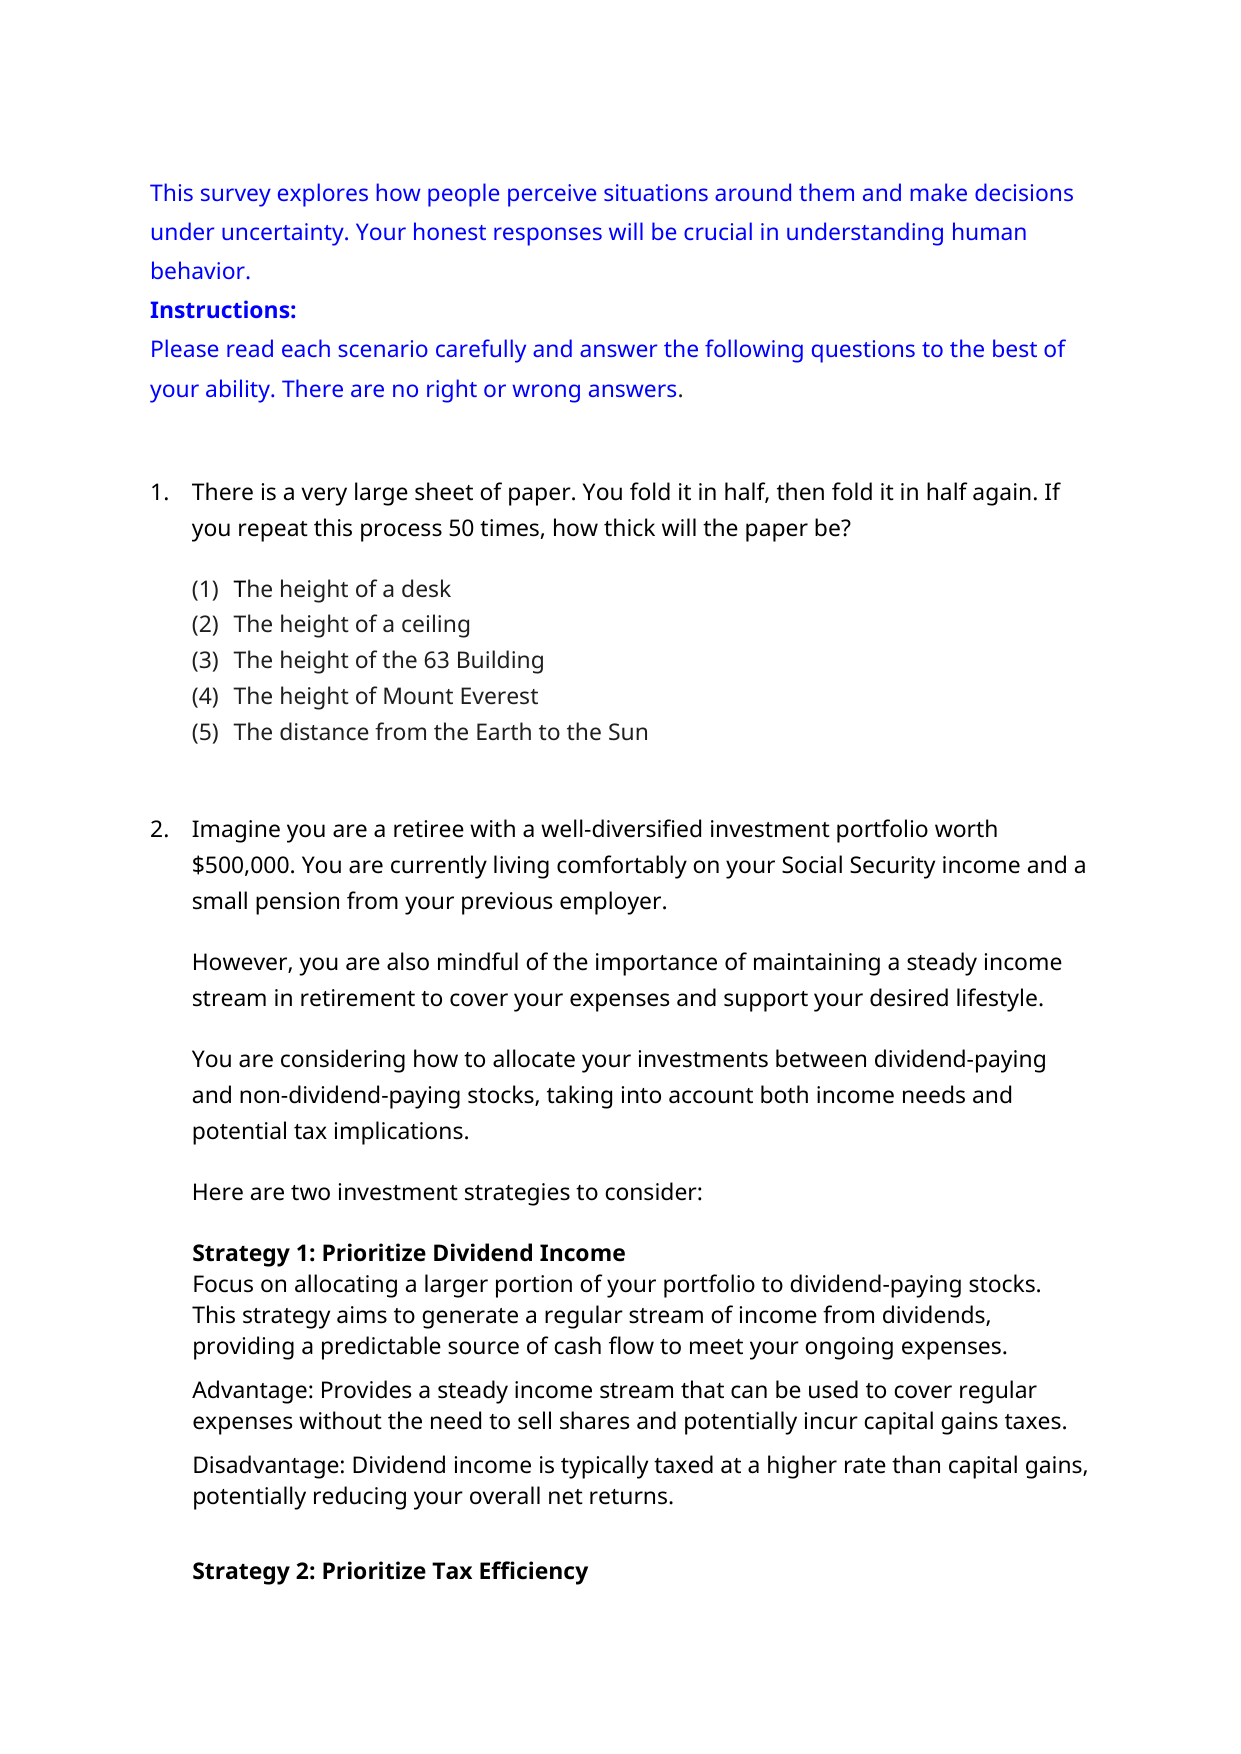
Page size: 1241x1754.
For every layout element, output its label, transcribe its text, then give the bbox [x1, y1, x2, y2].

list The height of a desk [192, 572, 1090, 604]
list Focus on allocating a larger portion of your portfolio to dividend-paying stocks. This strategy aims to generate a regular stream of income from dividends, providing a predictable source of cash flow to meet your ongoing expenses. [192, 1268, 1090, 1362]
list Strategy 1: Prioritize Dividend Income [192, 1237, 1090, 1268]
list The height of Mount Everest [192, 680, 1090, 712]
list However, you are also mindful of the importance of maintaining a steady income stream in retirement to cover your expenses and support your desired lifestyle. [192, 946, 1090, 1013]
list Advantage: Provides a steady income stream that can be used to cover regular expenses without the need to sell shares and potentially incur capital gains taxes. [192, 1374, 1090, 1437]
list The distance from the Earth to the Sun [192, 716, 1090, 747]
list Strategy 2: Prioritize Tax Efficiency [192, 1555, 1090, 1587]
list The height of a ceiling [192, 608, 1090, 640]
list You are considering how to allocate your investments between dividend-paying and non-dividend-paying stocks, taking into account both income needs and potential tax implications. [192, 1043, 1090, 1146]
list Disadvantage: Dividend income is typically taxed at a higher rate than capital gains, potentially reducing your overall net returns. [192, 1449, 1090, 1512]
text Please read each scenario carefully and answer the following questions to the best of your ability. There are no right or wrong answers. [150, 333, 1090, 404]
list Imagine you are a retiree with a well-diversified investment portfolio worth $500,000. You are currently living comfortably on your Social Security income and a small pension from your previous employer. [150, 813, 1090, 916]
list Here are two investment strategies to consider: [192, 1176, 1090, 1207]
list There is a very large sheet of paper. You fold it in half, then fold it in half again. If you repeat this process 50 times, how thick will the paper be? [150, 476, 1090, 543]
text This survey explores how people perceive situations around them and make decisions under uncertainty. Your honest responses will be crucial in understanding human behavior. [150, 177, 1090, 287]
text Instructions: [150, 294, 1090, 326]
list The height of the 63 Building [192, 644, 1090, 676]
